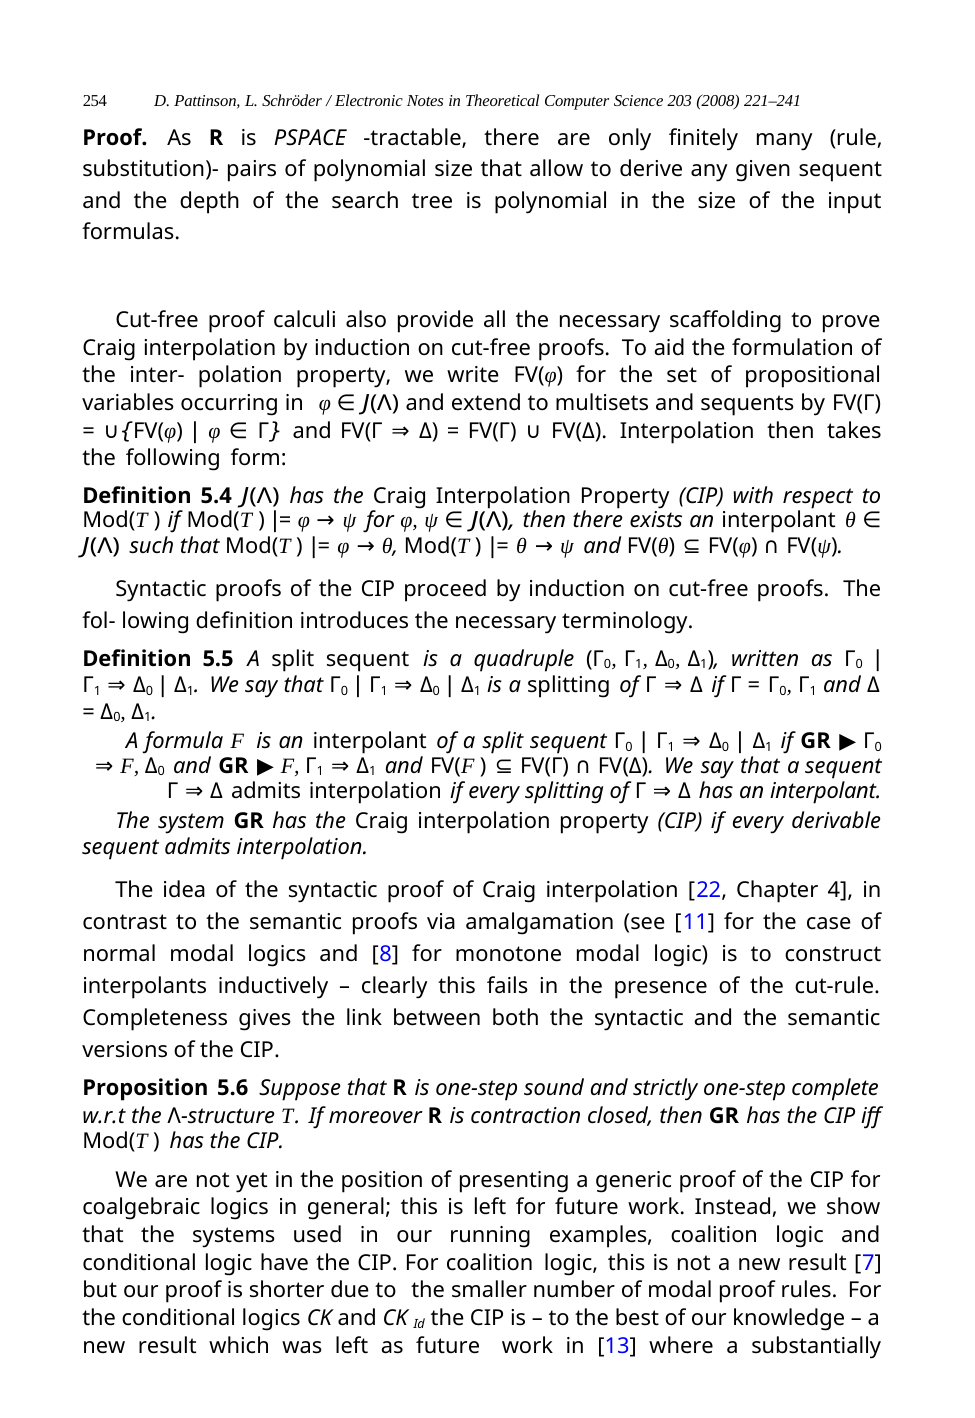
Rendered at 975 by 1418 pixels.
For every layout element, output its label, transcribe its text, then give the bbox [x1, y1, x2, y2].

text The system GR has the Craig interpolation property (CIP) if every derivable sequent admits interpolation. [82, 807, 881, 861]
text Proof. As R is PSPACE -tractable, there are only finitely many (rule, substitution)- pairs of polynomial size that allow to derive any given sequent and the depth of the search tree is polynomial in the size of the input formulas. [82, 122, 883, 246]
text A formula F is an interpolant of a split sequent Γ0 | Γ1 ⇒ Δ0 | Δ1 if GR ▶ Γ0 ⇒ F, Δ0 and GR ▶ F, Γ1 ⇒ Δ1 and FV(F ) ⊆ FV(Γ) ∩ FV(Δ). We say that a sequent Γ ⇒ Δ admits interpolation if every splitting of Γ ⇒ Δ has an interpolant. [82, 728, 881, 805]
text Cut-free proof calculi also provide all the necessary scaffolding to prove Craig interpolation by induction on cut-free proofs. To aid the formulation of the inter- polation property, we write FV(φ) for the set of propositional variables occurring in φ ∈ J(Λ) and extend to multisets and sequents by FV(Γ) = ∪{FV(φ) | φ ∈ Γ} and FV(Γ ⇒ Δ) = FV(Γ) ∪ FV(Δ). Interpolation then takes the following form: [82, 305, 881, 471]
text Proposition 5.6 Suppose that R is one-step sound and strictly one-step complete [82, 1072, 937, 1102]
text w.r.t the Λ-structure T. If moreover R is contraction closed, then GR has the CIP iff Mod(T ) has the CIP. [82, 1103, 891, 1155]
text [82, 1165, 881, 1359]
text Definition 5.4 J(Λ) has the Craig Interpolation Property (CIP) with respect to Mod(T ) if Mod(T ) |= φ → ψ for φ, ψ ∈ J(Λ), then there exists an interpolant θ ∈ J(Λ) such that Mod(T ) |= φ → θ, Mod(T ) |= θ → ψ and FV(θ) ⊆ FV(φ) ∩ FV(ψ). [82, 483, 881, 560]
text The idea of the syntactic proof of Craig interpolation [22, Chapter 4], in contrast to the semantic proofs via amalgamation (see [11] for the case of normal modal logics and [8] for monotone modal logic) is to construct interpolants inductively – clearly this fails in the presence of the cut-rule. Completeness gives the link between both the syntactic and the semantic versions of the CIP. [82, 874, 882, 1064]
text Definition 5.5 A split sequent is a quadruple (Γ0, Γ1, Δ0, Δ1), written as Γ0 | Γ1 ⇒ Δ0 | Δ1. We say that Γ0 | Γ1 ⇒ Δ0 | Δ1 is a splitting of Γ ⇒ Δ if Γ = Γ0, Γ1 and Δ = Δ0, Δ1. [82, 645, 881, 725]
text Syntactic proofs of the CIP proceed by induction on cut-free proofs. The fol- lowing definition introduces the necessary terminology. [82, 573, 881, 634]
